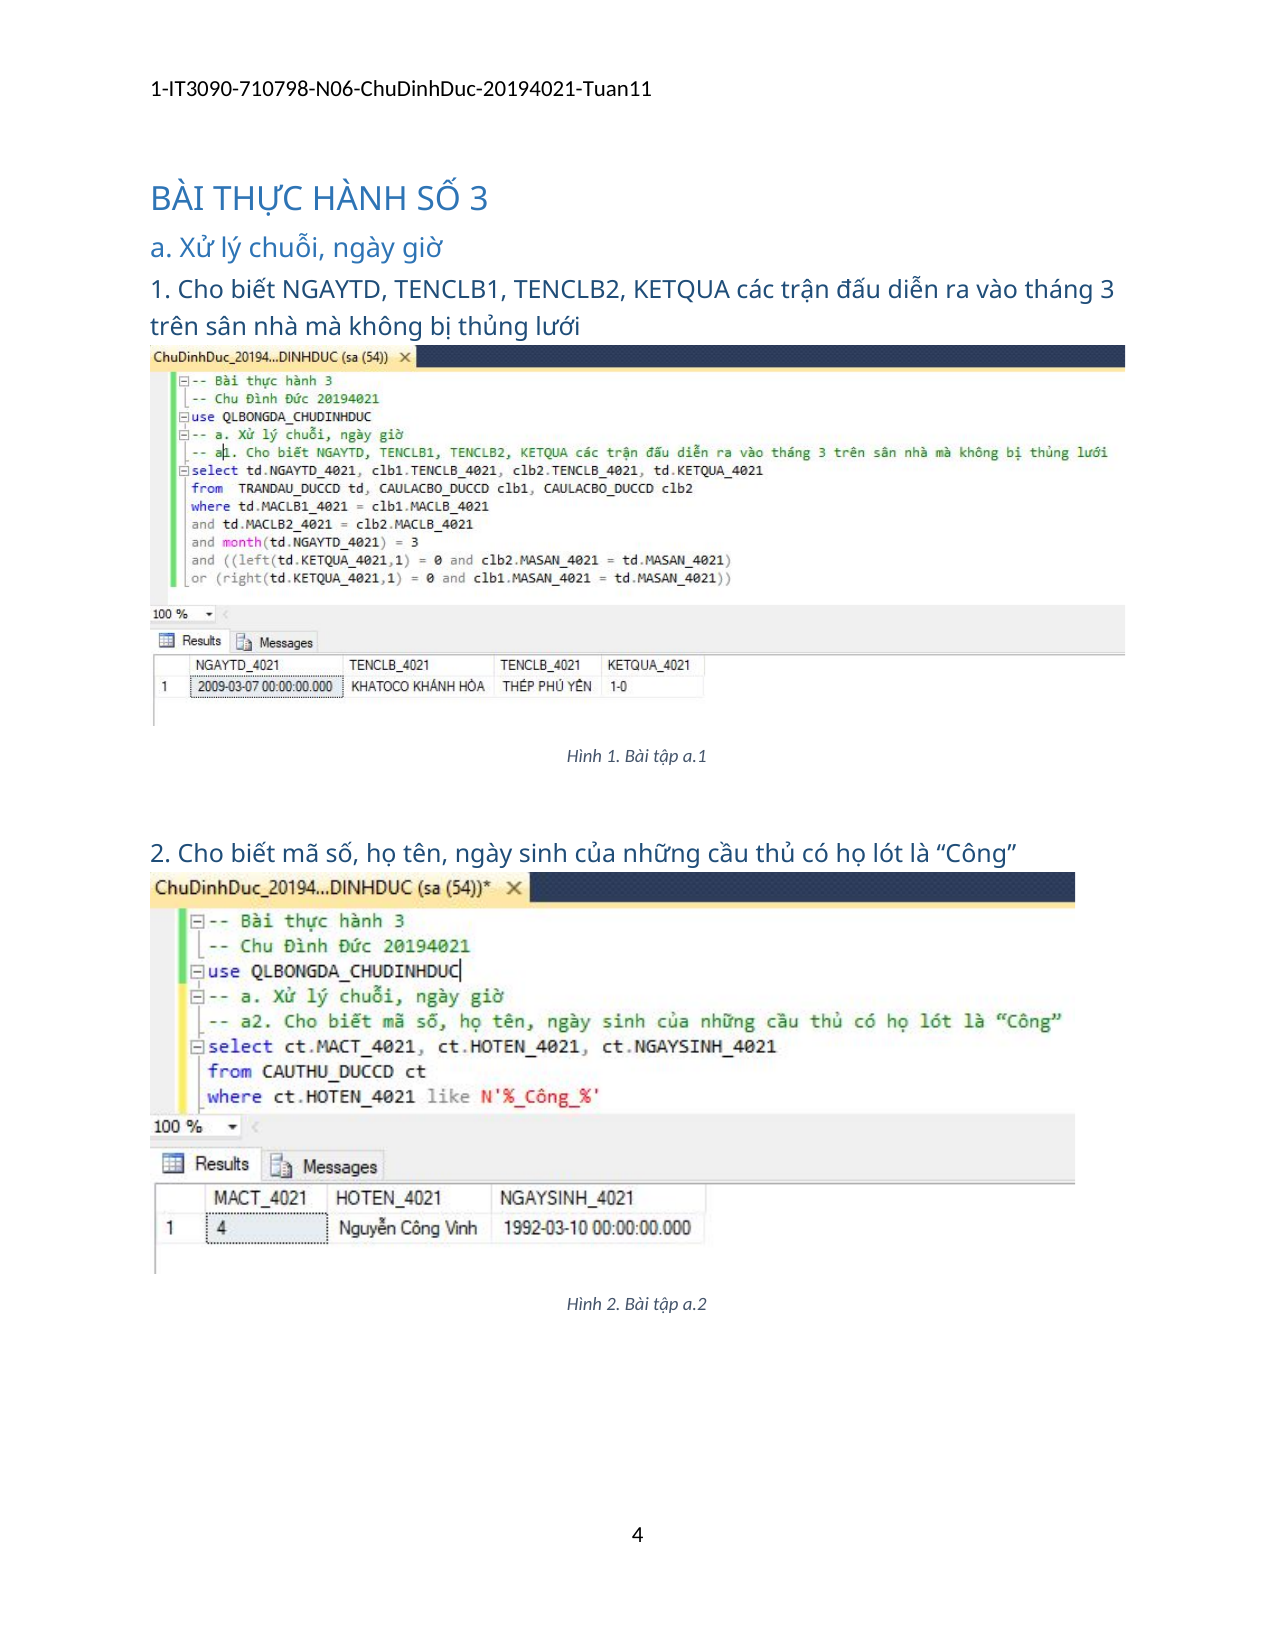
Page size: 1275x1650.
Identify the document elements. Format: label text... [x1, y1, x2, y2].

picture [150, 872, 1075, 1274]
picture [150, 345, 1125, 726]
subtitle 2. Cho biết mã số, họ tên, ngày sinh của những cầu thủ có họ lót là “Công” [150, 835, 1125, 869]
subtitle BÀI THỰC HÀNH SỐ 3 [150, 175, 1125, 220]
subtitle 1. Cho biết NGAYTD, TENCLB1, TENCLB2, KETQUA các trận đấu diễn ra vào tháng 3 trên sân nhà mà không bị thủng lưới [150, 272, 1125, 343]
subtitle a. Xử lý chuỗi, ngày giờ [150, 228, 1125, 265]
